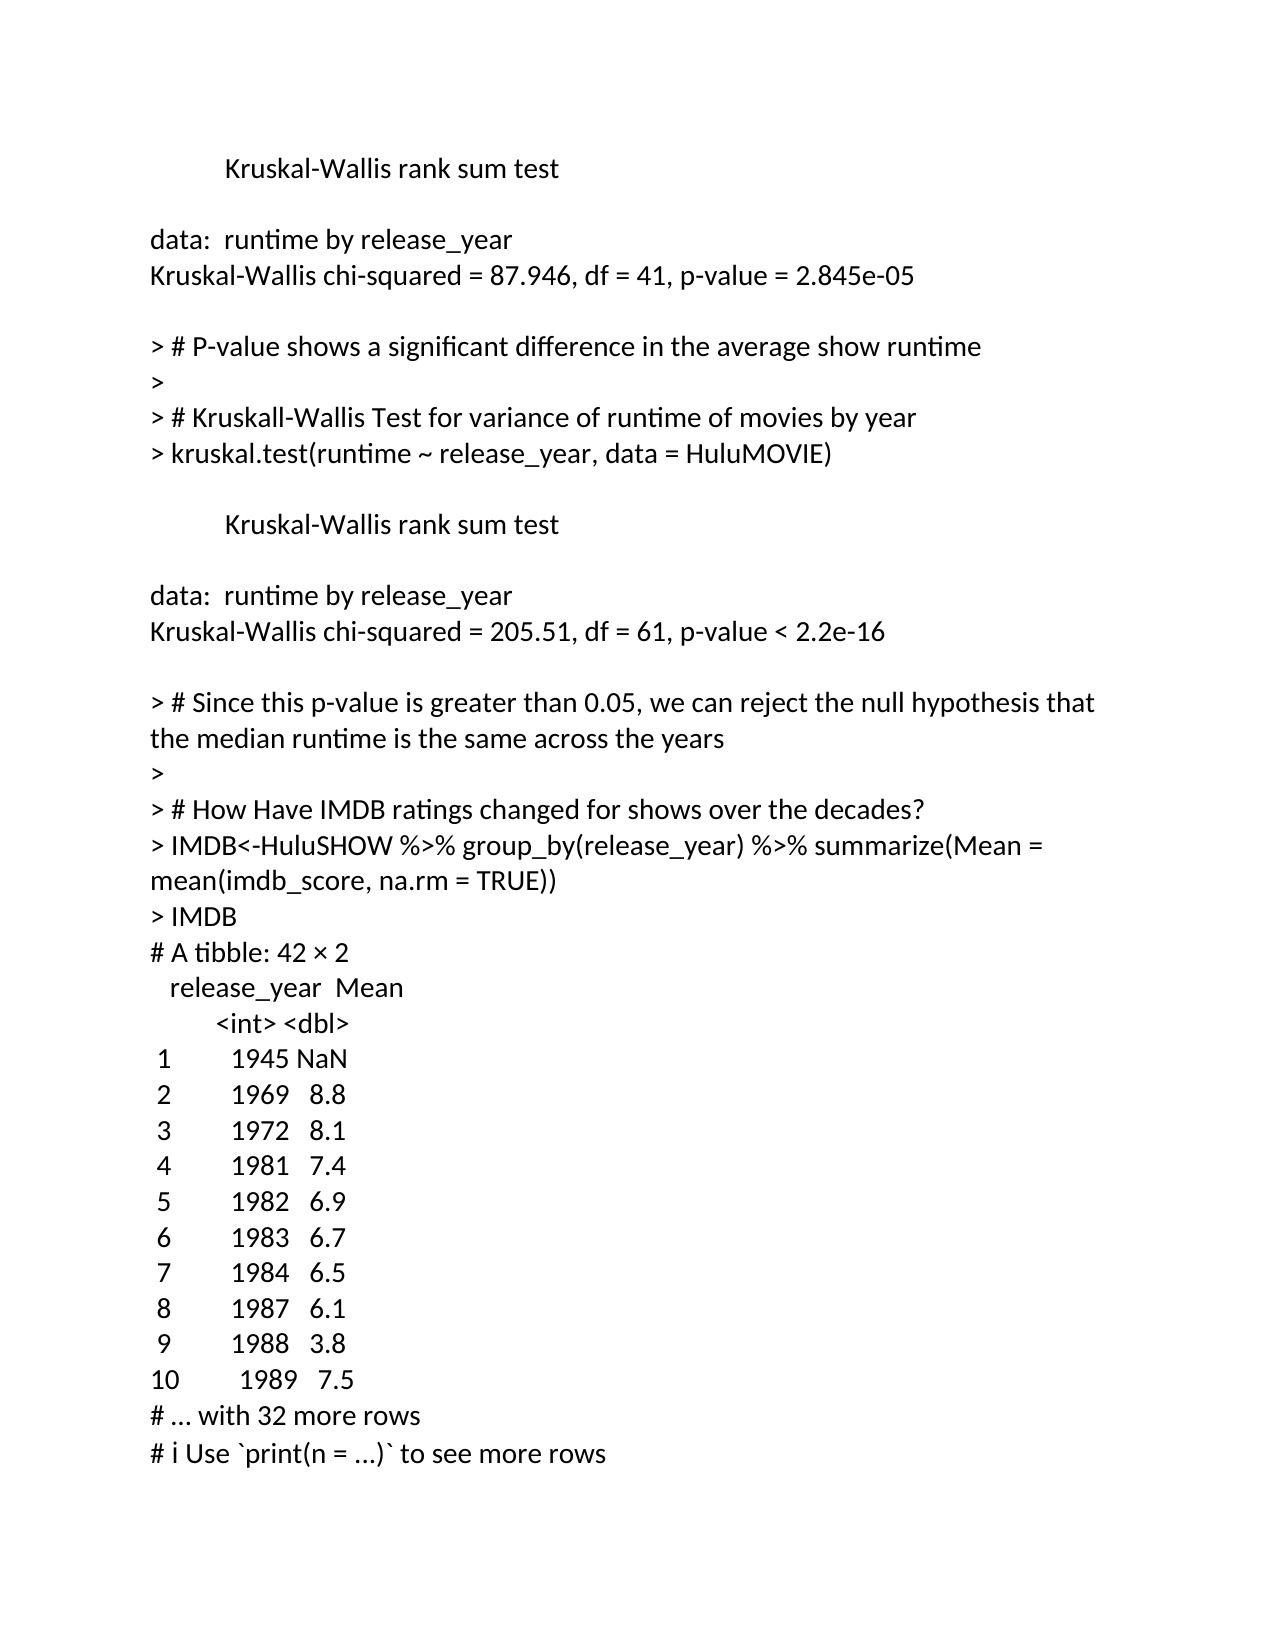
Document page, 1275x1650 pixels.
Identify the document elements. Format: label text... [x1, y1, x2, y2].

text # ℹ Use `print(n = ...)` to see more rows [150, 1432, 1125, 1472]
text > [150, 364, 1125, 399]
text > # How Have IMDB ratings changed for shows over the decades? [150, 791, 1125, 827]
text 9 1988 3.8 [150, 1326, 1125, 1361]
text 2 1969 8.8 [150, 1076, 1125, 1112]
text 4 1981 7.4 [150, 1147, 1125, 1183]
text > # P-value shows a significant difference in the average show runtime [150, 328, 1125, 364]
text > IMDB [150, 898, 1125, 934]
text 10 1989 7.5 [150, 1361, 1125, 1397]
text 5 1982 6.9 [150, 1183, 1125, 1219]
text 6 1983 6.7 [150, 1219, 1125, 1254]
text > kruskal.test(runtime ~ release_year, data = HuluMOVIE) [150, 435, 1125, 471]
text > IMDB<-HuluSHOW %>% group_by(release_year) %>% summarize(Mean = mean(imdb_score, na.rm = TRUE)) [150, 827, 1125, 898]
text <int> <dbl> [150, 1005, 1125, 1041]
text Kruskal-Wallis chi-squared = 87.946, df = 41, p-value = 2.845e-05 [150, 257, 1125, 292]
text Kruskal-Wallis chi-squared = 205.51, df = 61, p-value < 2.2e-16 [150, 613, 1125, 649]
text release_year Mean [150, 969, 1125, 1005]
text > # Since this p-value is greater than 0.05, we can reject the null hypothesis that the median runtime is the same across the years [150, 684, 1125, 756]
text Kruskal-Wallis rank sum test [150, 506, 1125, 542]
text > # Kruskall-Wallis Test for variance of runtime of movies by year [150, 399, 1125, 435]
text data: runtime by release_year [150, 221, 1125, 257]
text 7 1984 6.5 [150, 1254, 1125, 1290]
text 1 1945 NaN [150, 1041, 1125, 1076]
text > [150, 756, 1125, 791]
text Kruskal-Wallis rank sum test [150, 150, 1125, 186]
text data: runtime by release_year [150, 577, 1125, 613]
text # A tibble: 42 × 2 [150, 934, 1125, 969]
text 3 1972 8.1 [150, 1112, 1125, 1147]
text # … with 32 more rows [150, 1397, 1125, 1432]
text 8 1987 6.1 [150, 1290, 1125, 1326]
